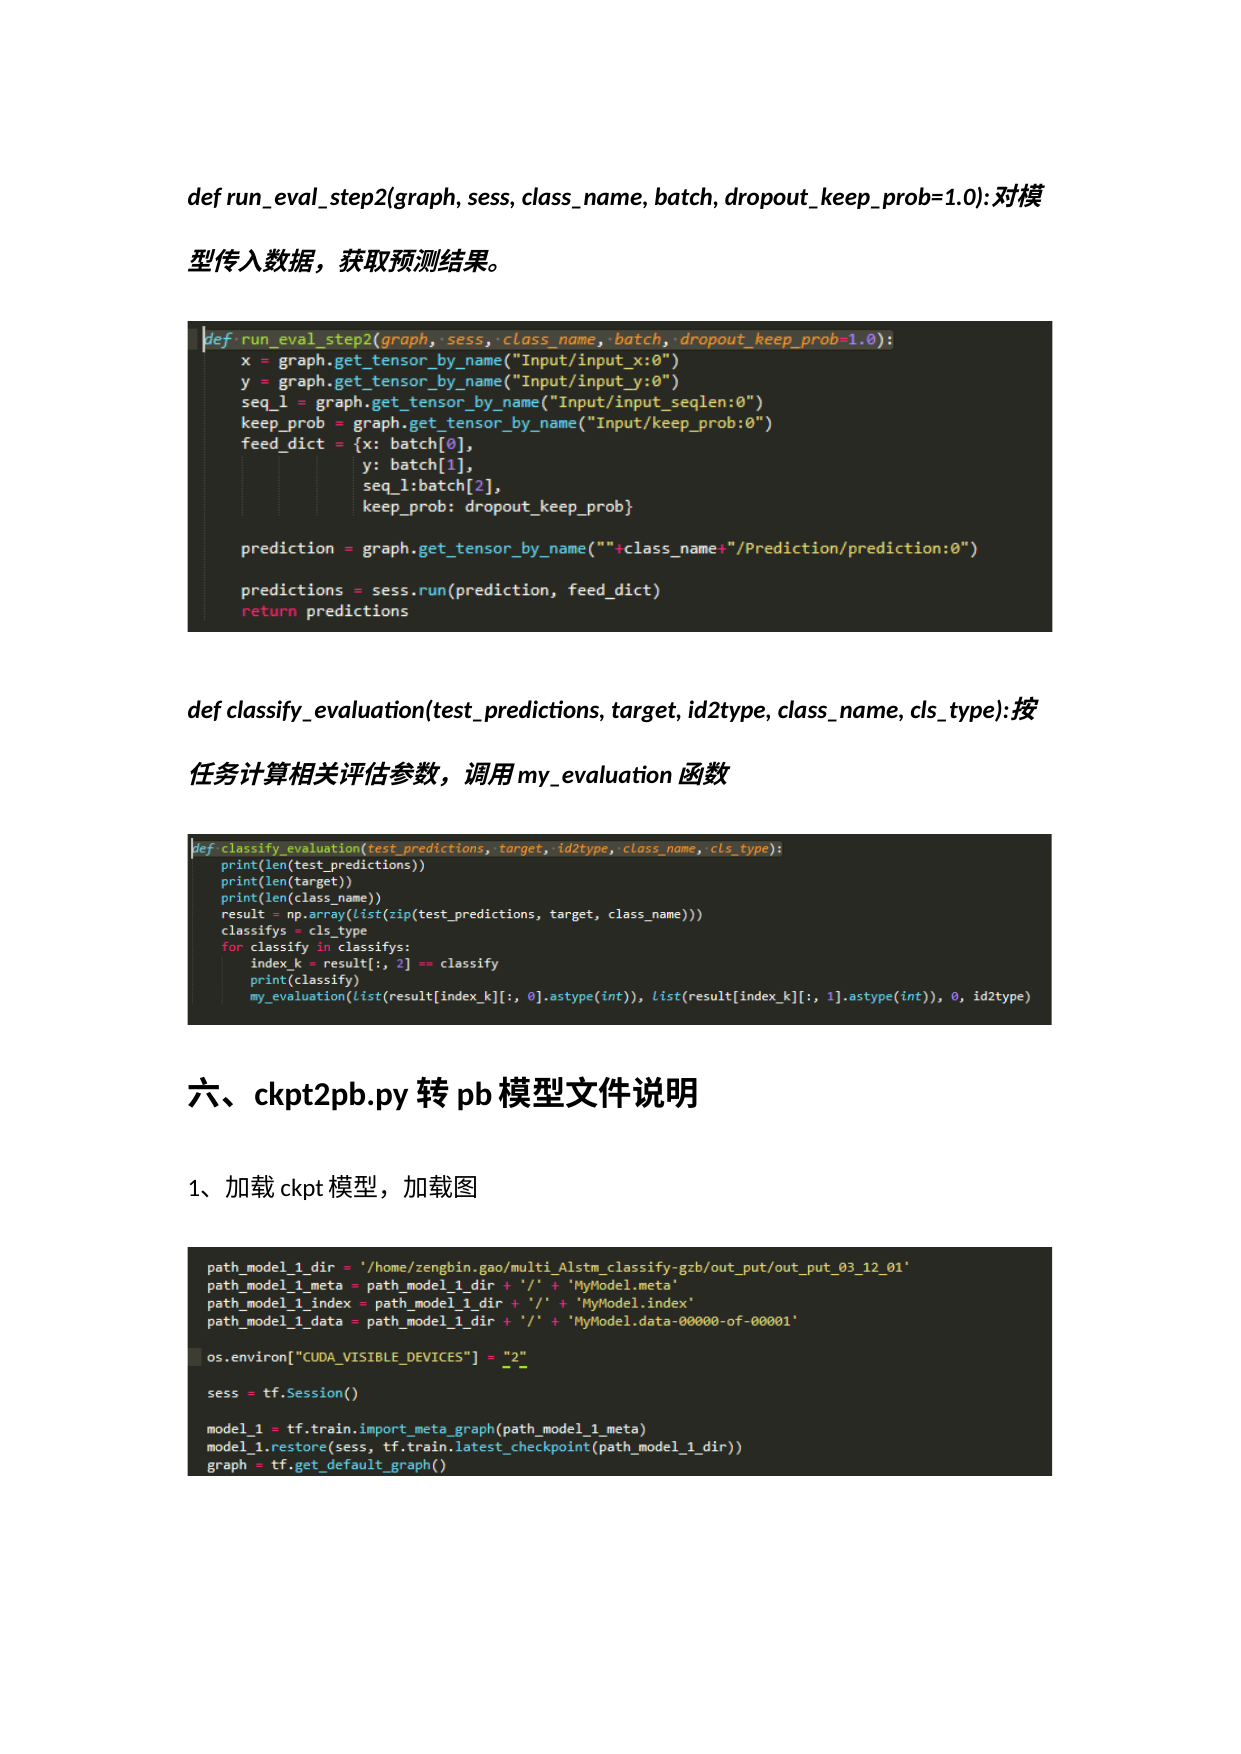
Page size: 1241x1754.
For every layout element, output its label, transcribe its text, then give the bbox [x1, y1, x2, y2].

list def classify_evaluation(test_predictions, target, id2type, class_name, cls_type):按任务计算相关评估参数，调用my_evaluation函数 [187, 675, 1053, 805]
picture [187, 1247, 1053, 1476]
picture [187, 834, 1052, 1025]
picture [187, 321, 1053, 632]
list def run_eval_step2(graph, sess, class_name, batch, dropout_keep_prob=1.0):对模型传入数据，获取预测结果。 [187, 162, 1053, 292]
list 加载ckpt模型，加载图 [187, 1153, 1053, 1218]
list ckpt2pb.py 转pb模型文件说明 [187, 1059, 1053, 1124]
